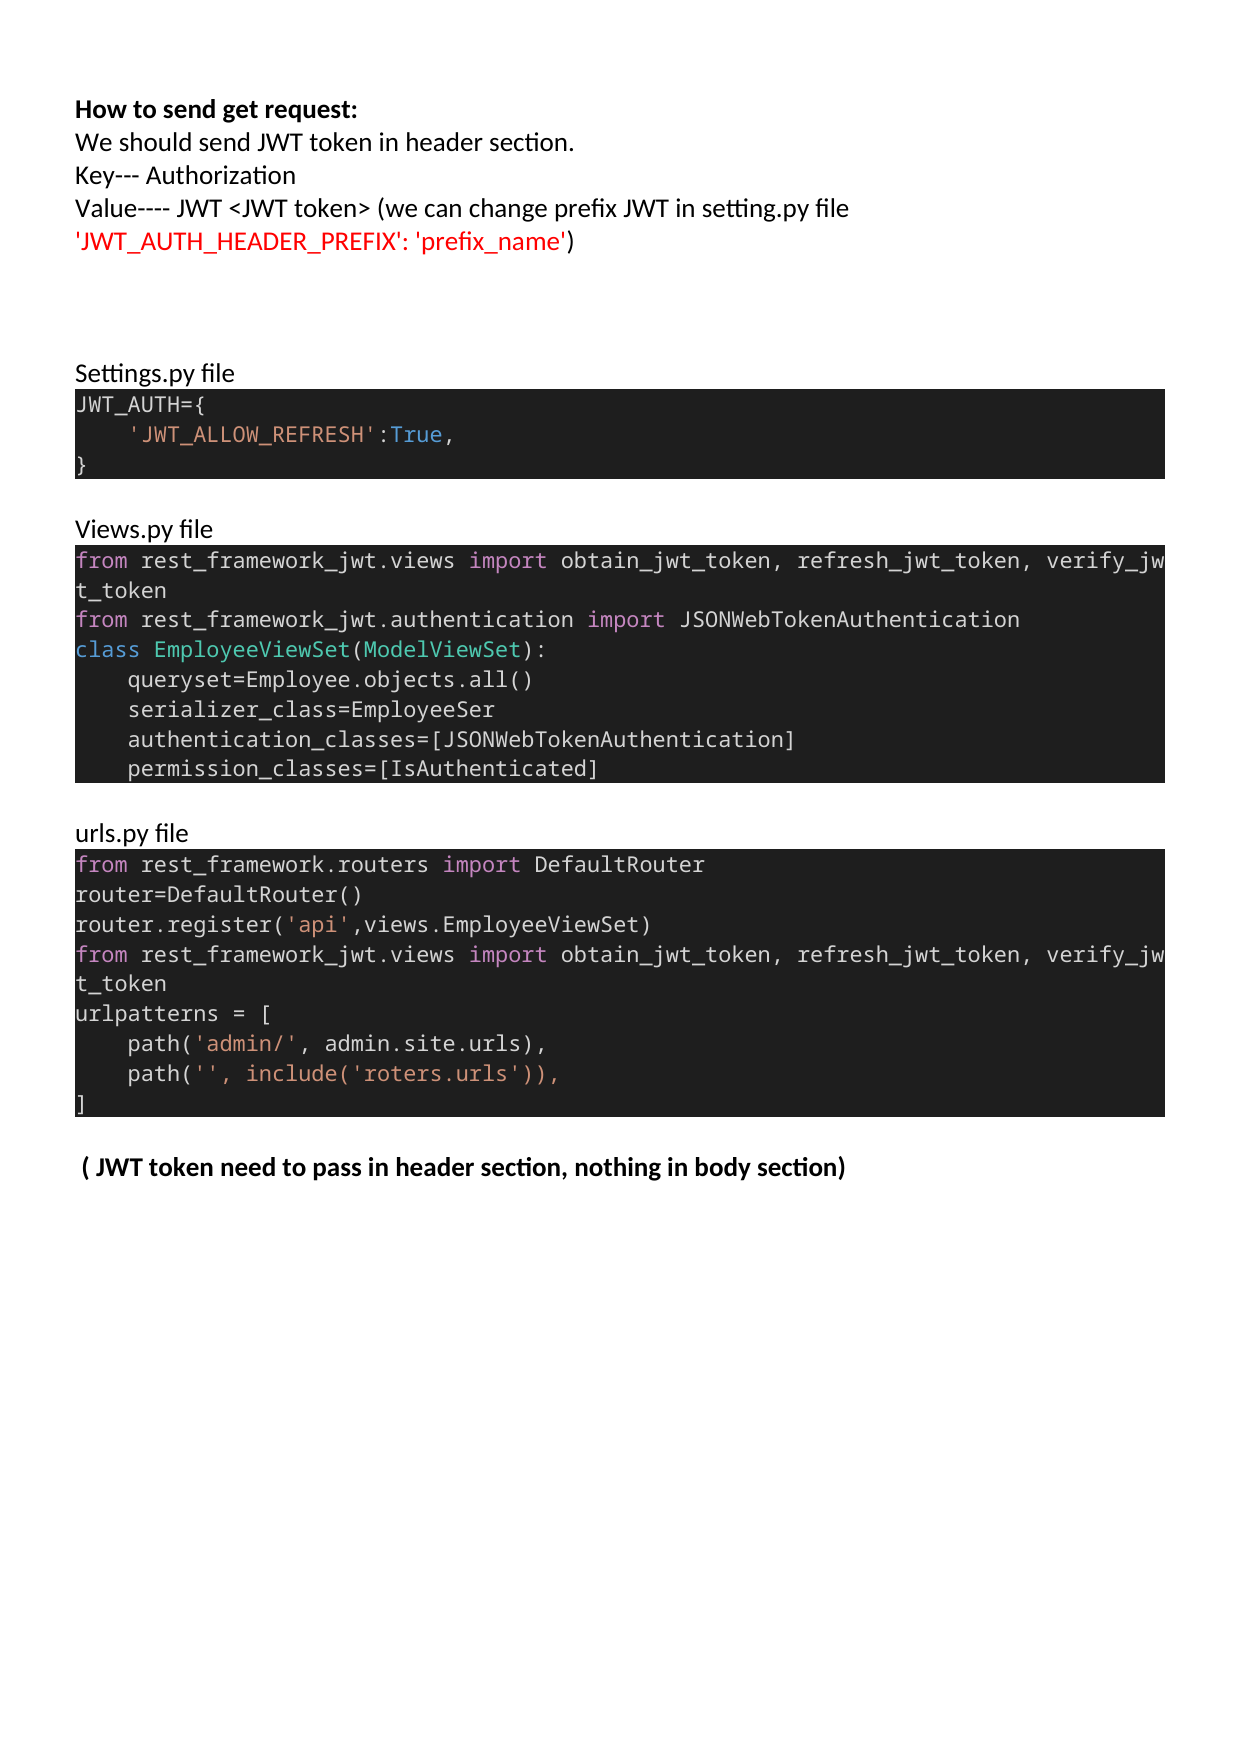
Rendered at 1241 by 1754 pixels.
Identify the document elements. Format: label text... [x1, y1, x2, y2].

text 'JWT_ALLOW_REFRESH':True, [75, 419, 1165, 449]
text path('', include('roters.urls')), [75, 1058, 1165, 1087]
text urls.py file [75, 816, 1165, 849]
text ( JWT token need to pass in header section, nothing in body section) [75, 1150, 1165, 1183]
text from rest_framework_jwt.views import obtain_jwt_token, refresh_jwt_token, verify_jwt_token [75, 545, 1165, 604]
text router.register('api',views.EmployeeViewSet) [75, 909, 1165, 938]
text queryset=Employee.objects.all() [75, 664, 1165, 694]
text } [75, 449, 1165, 479]
text from rest_framework.routers import DefaultRouter [75, 849, 1165, 879]
text router=DefaultRouter() [75, 879, 1165, 909]
text Settings.py file [75, 356, 1165, 389]
text Key--- Authorization [75, 158, 1165, 191]
text Views.py file [75, 512, 1165, 545]
text Value---- JWT <JWT token> (we can change prefix JWT in setting.py file 'JWT_AUTH_HEADER_PREFIX': 'prefix_name') [75, 191, 1165, 257]
text authentication_classes=[JSONWebTokenAuthentication] [75, 723, 1165, 753]
text path('admin/', admin.site.urls), [75, 1028, 1165, 1058]
text urlpatterns = [ [75, 998, 1165, 1028]
text How to send get request: [75, 92, 1165, 125]
text ] [75, 1087, 1165, 1117]
text class EmployeeViewSet(ModelViewSet): [75, 634, 1165, 664]
text serializer_class=EmployeeSer [75, 694, 1165, 723]
text permission_classes=[IsAuthenticated] [75, 753, 1165, 783]
text We should send JWT token in header section. [75, 125, 1165, 158]
text JWT_AUTH={ [75, 389, 1165, 419]
text from rest_framework_jwt.authentication import JSONWebTokenAuthentication [75, 604, 1165, 634]
text from rest_framework_jwt.views import obtain_jwt_token, refresh_jwt_token, verify_jwt_token [75, 938, 1165, 998]
